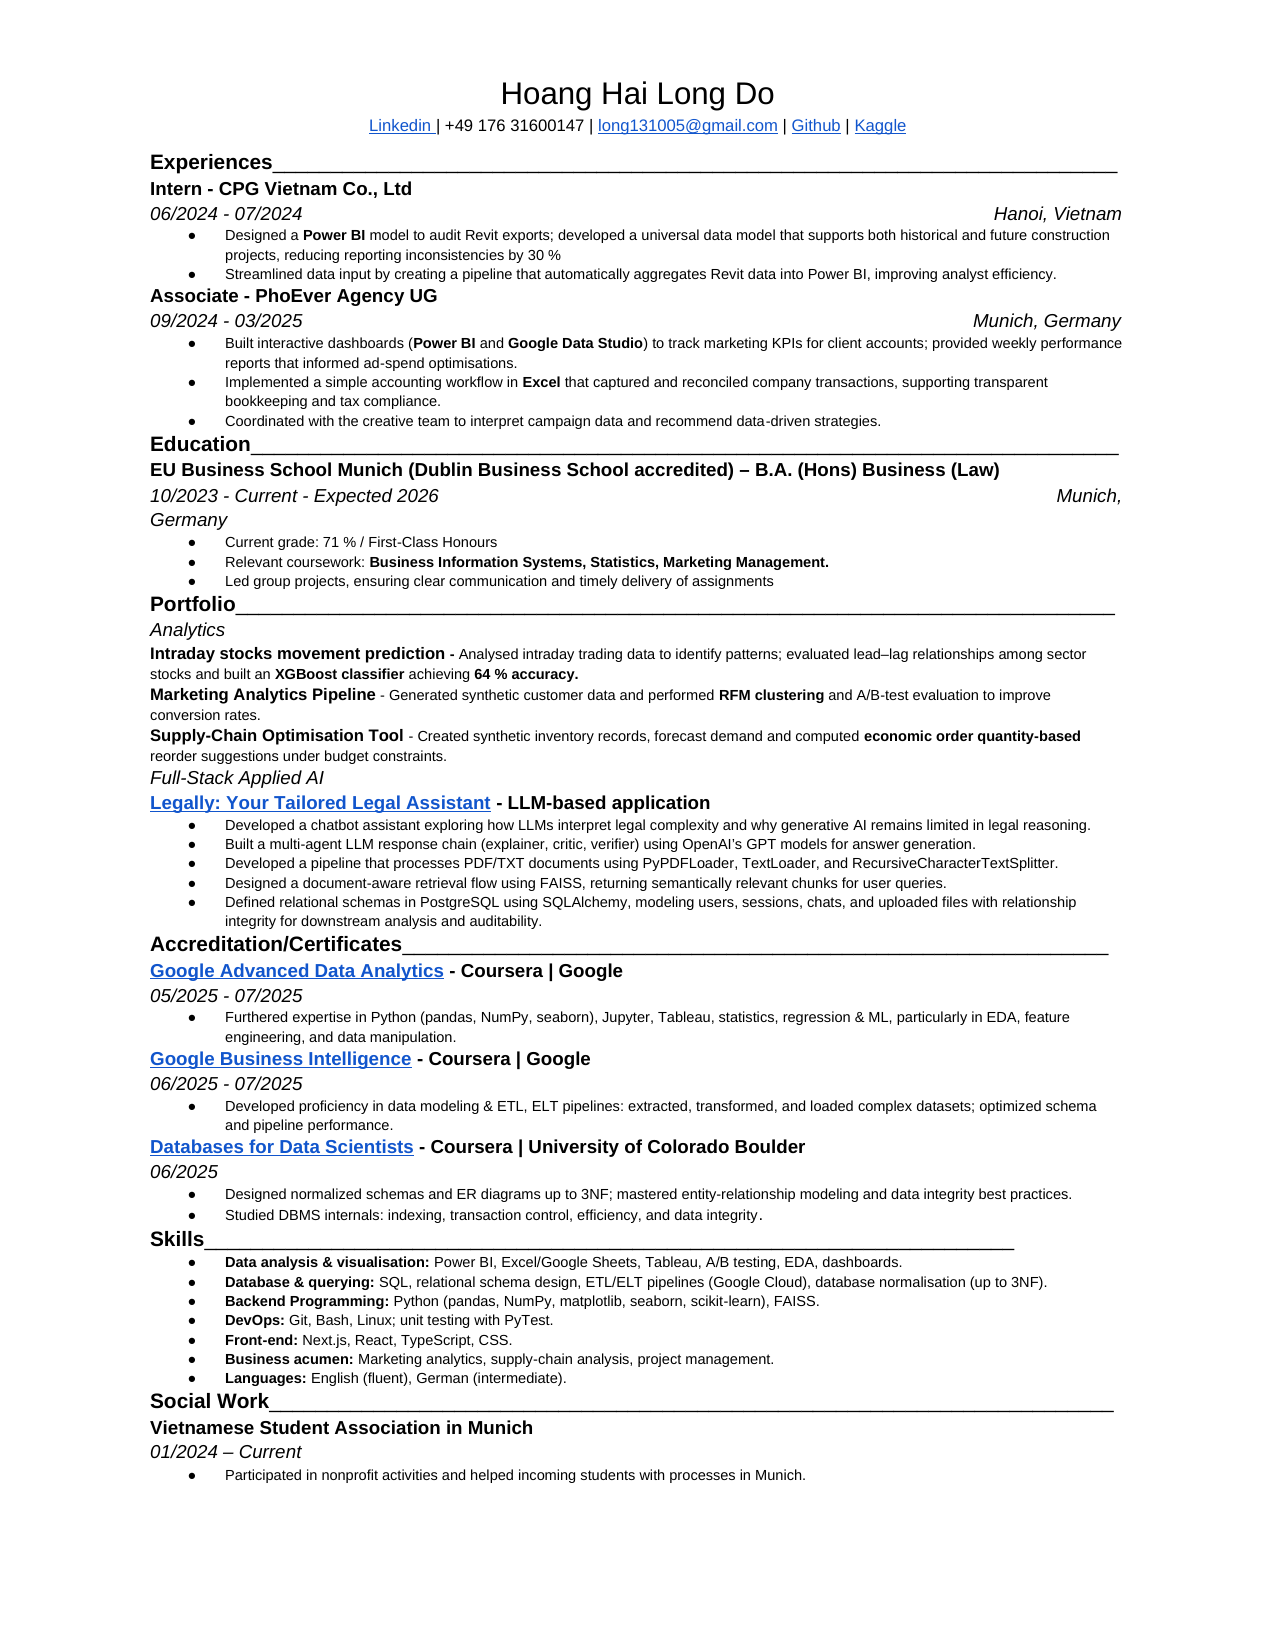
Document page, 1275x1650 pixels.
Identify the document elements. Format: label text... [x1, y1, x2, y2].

text 06/2024 - 07/2024 Hanoi, Vietnam [150, 202, 1125, 224]
list Data analysis & visualisation: Power BI, Excel/Google Sheets, Tableau, A/B testing, EDA, dashboards. [187, 1254, 1125, 1271]
list Designed a Power BI model to audit Revit exports; developed a universal data model that supports both historical and future construction projects, reducing reporting inconsistencies by 30 % [187, 227, 1125, 263]
text Portfolio____________________________________________________________________________ [150, 592, 1125, 616]
list Front‑end: Next.js, React, TypeScript, CSS. [187, 1331, 1125, 1348]
list Built a multi-agent LLM response chain (explainer, critic, verifier) using OpenAI’s GPT models for answer generation. [187, 836, 1125, 852]
text Experiences_________________________________________________________________________ [150, 150, 1125, 174]
text Intraday stocks movement prediction - Analysed intraday trading data to identify patterns; evaluated lead–lag relationships among sector stocks and built an XGBoost classifier achieving 64 % accuracy. [150, 644, 1125, 682]
text Legally: Your Tailored Legal Assistant - LLM-based application [150, 792, 1125, 813]
text Education___________________________________________________________________________ [150, 431, 1125, 455]
list DevOps: Git, Bash, Linux; unit testing with PyTest. [187, 1312, 1125, 1329]
text Social Work_________________________________________________________________________ [150, 1389, 1125, 1413]
list Implemented a simple accounting workflow in Excel that captured and reconciled company transactions, supporting transparent bookkeeping and tax compliance. [187, 374, 1125, 410]
list Developed proficiency in data modeling & ETL, ELT pipelines: extracted, transformed, and loaded complex datasets; optimized schema and pipeline performance. [187, 1097, 1125, 1133]
text Skills______________________________________________________________________ [150, 1227, 1125, 1251]
text 06/2025 [150, 1161, 1125, 1182]
list Defined relational schemas in PostgreSQL using SQLAlchemy, modeling users, sessions, chats, and uploaded files with relationship integrity for downstream analysis and auditability. [187, 893, 1125, 929]
list Current grade: 71 % / First‑Class Honours [187, 534, 1125, 551]
text Google Advanced Data Analytics - Coursera | Google [150, 959, 1125, 981]
list Furthered expertise in Python (pandas, NumPy, seaborn), Jupyter, Tableau, statistics, regression & ML, particularly in EDA, feature engineering, and data manipulation. [187, 1009, 1125, 1045]
text Associate - PhoEver Agency UG [150, 285, 1125, 306]
list Participated in nonprofit activities and helped incoming students with processes in Munich. [187, 1466, 1125, 1483]
text 09/2024 - 03/2025 Munich, Germany [150, 310, 1125, 332]
text 10/2023 - Current - Expected 2026 Munich, Germany [150, 484, 1125, 531]
list Languages: English (fluent), German (intermediate). [187, 1370, 1125, 1387]
list Relevant coursework: Business Information Systems, Statistics, Marketing Management. [187, 553, 1125, 570]
text EU Business School Munich (Dublin Business School accredited) – B.A. (Hons) Business (Law) [150, 459, 1125, 481]
text Analytics [150, 619, 1125, 641]
text 05/2025 - 07/2025 [150, 984, 1125, 1006]
text 06/2025 - 07/2025 [150, 1072, 1125, 1094]
text Full-Stack Applied AI [150, 767, 1125, 788]
list Built interactive dashboards (Power BI and Google Data Studio) to track marketing KPIs for client accounts; provided weekly performance reports that informed ad‑spend optimisations. [187, 335, 1125, 371]
text Databases for Data Scientists - Coursera | University of Colorado Boulder [150, 1136, 1125, 1157]
text Accreditation/Certificates_____________________________________________________________ [150, 932, 1125, 956]
list Designed a document-aware retrieval flow using FAISS, returning semantically relevant chunks for user queries. [187, 874, 1125, 891]
text Vietnamese Student Association in Munich [150, 1417, 1125, 1438]
list Studied DBMS internals: indexing, transaction control, efficiency, and data integrity. [187, 1205, 1125, 1224]
text 01/2024 – Current [150, 1441, 1125, 1463]
text Google Business Intelligence - Coursera | Google [150, 1048, 1125, 1069]
list Developed a pipeline that processes PDF/TXT documents using PyPDFLoader, TextLoader, and RecursiveCharacterTextSplitter. [187, 855, 1125, 872]
list Designed normalized schemas and ER diagrams up to 3NF; mastered entity-relationship modeling and data integrity best practices. [187, 1185, 1125, 1202]
list Business acumen: Marketing analytics, supply‑chain analysis, project management. [187, 1351, 1125, 1367]
list Led group projects, ensuring clear communication and timely delivery of assignments [187, 572, 1125, 589]
text Supply-Chain Optimisation Tool - Created synthetic inventory records, forecast demand and computed economic order quantity‑based reorder suggestions under budget constraints. [150, 726, 1125, 764]
list Streamlined data input by creating a pipeline that automatically aggregates Revit data into Power BI, improving analyst efficiency. [187, 266, 1125, 282]
list Developed a chatbot assistant exploring how LLMs interpret legal complexity and why generative AI remains limited in legal reasoning. [187, 816, 1125, 833]
text Intern - CPG Vietnam Co., Ltd [150, 177, 1125, 199]
list Database & querying: SQL, relational schema design, ETL/ELT pipelines (Google Cloud), database normalisation (up to 3NF). [187, 1273, 1125, 1290]
list Backend Programming: Python (pandas, NumPy, matplotlib, seaborn, scikit‑learn), FAISS. [187, 1293, 1125, 1309]
list Coordinated with the creative team to interpret campaign data and recommend data‑driven strategies. [187, 412, 1125, 429]
text Marketing Analytics Pipeline - Generated synthetic customer data and performed RFM clustering and A/B‑test evaluation to improve conversion rates. [150, 685, 1125, 723]
